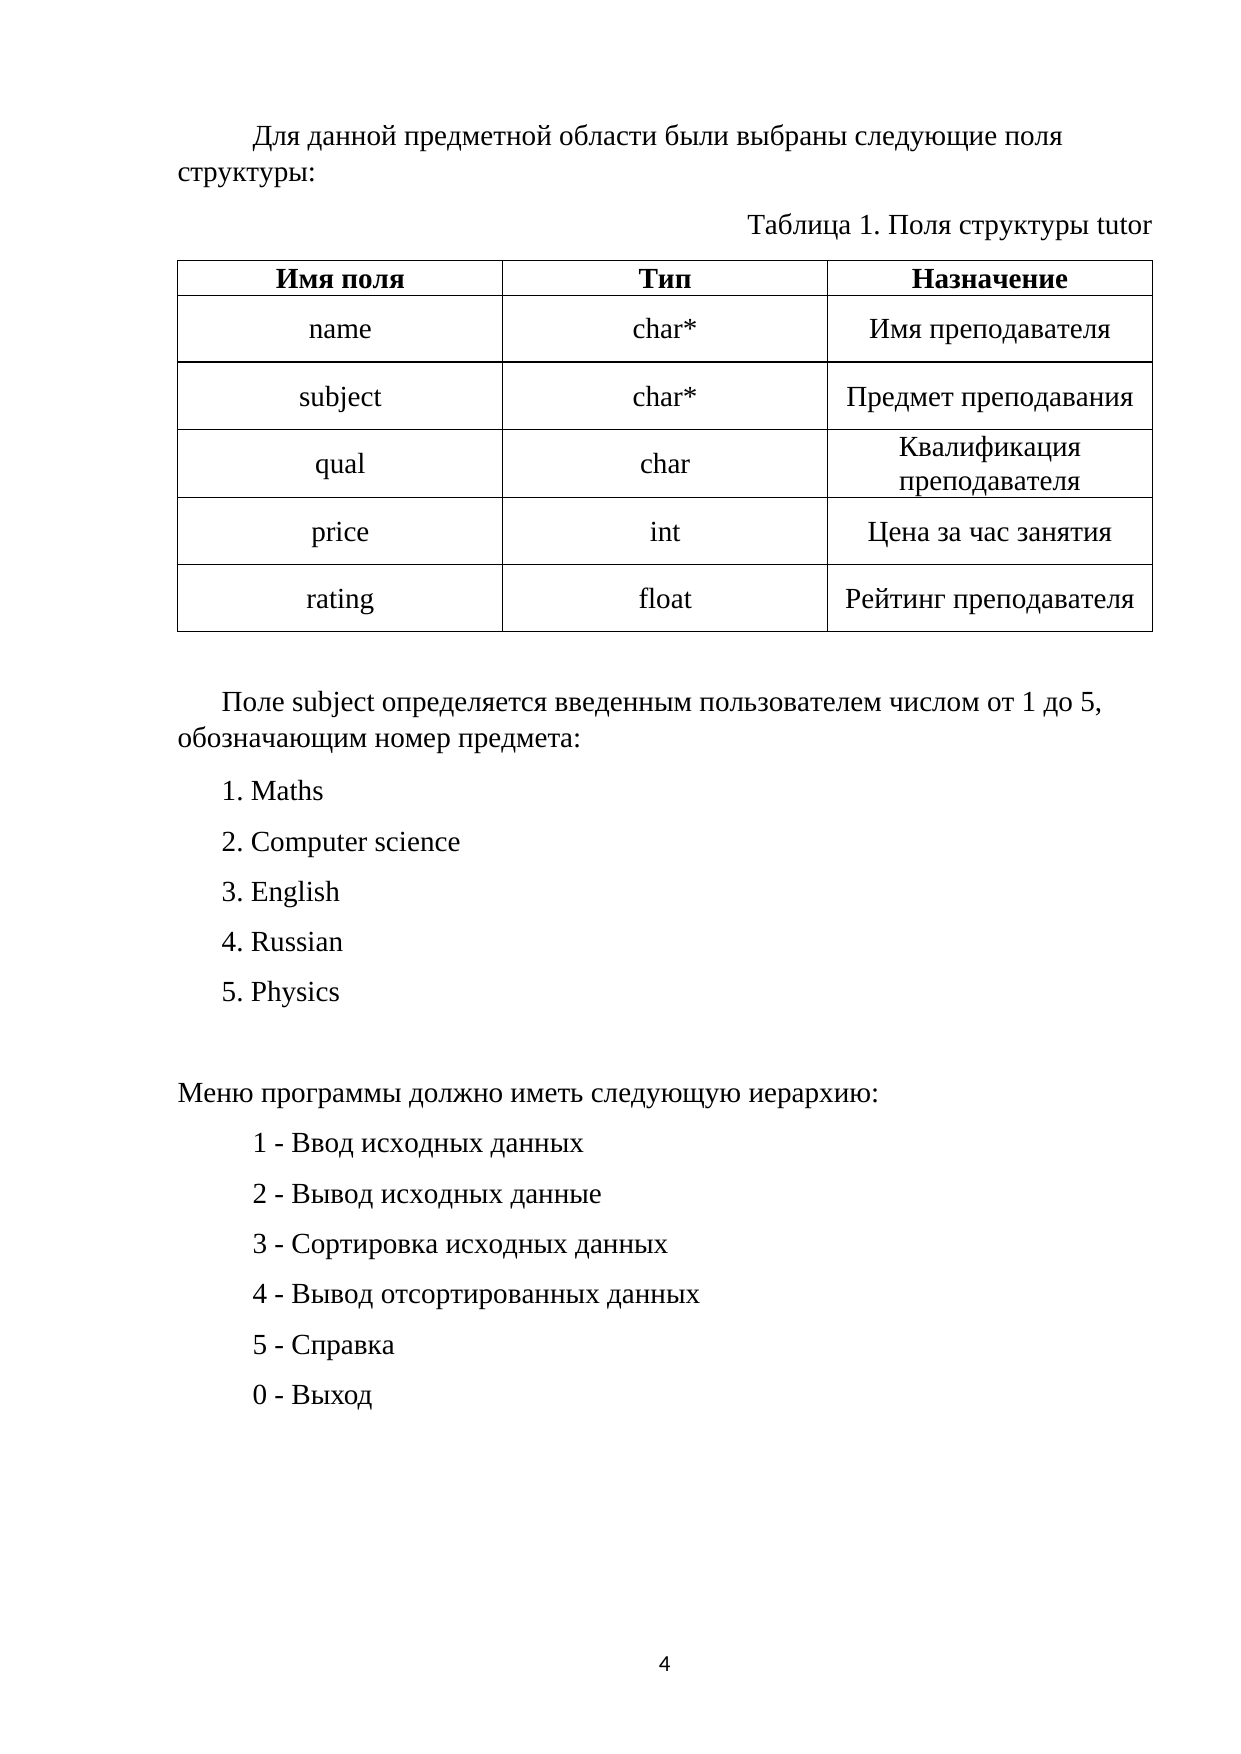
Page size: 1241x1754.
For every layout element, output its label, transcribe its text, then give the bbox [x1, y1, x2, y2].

text Для данной предметной области были выбраны следующие поля структуры: [177, 118, 1152, 188]
table_cell float [503, 565, 827, 631]
text 4 - Вывод отсортированных данных [177, 1276, 1152, 1310]
text 2 - Вывод исходных данные [177, 1176, 1152, 1209]
text 5. Physics [148, 974, 1152, 1008]
text Таблица 1. Поля структуры tutor [177, 207, 1152, 241]
table_header Назначение [828, 261, 1152, 294]
table_cell rating [178, 565, 502, 631]
table_cell Предмет преподавания [828, 363, 1152, 428]
table_cell Цена за час занятия [828, 498, 1152, 563]
table_cell price [178, 498, 502, 563]
table_cell char [503, 430, 827, 497]
text 0 - Выход [177, 1377, 1152, 1411]
table_cell Рейтинг преподавателя [828, 565, 1152, 631]
text 3. English [148, 874, 1152, 907]
table_cell subject [178, 363, 502, 428]
table_cell name [178, 296, 502, 361]
text 3 - Сортировка исходных данных [177, 1226, 1152, 1260]
table_cell char* [503, 363, 827, 428]
text Поле subject определяется введенным пользователем числом от 1 до 5, обозначающим номер предмета: [177, 684, 1152, 754]
text 5 - Справка [177, 1327, 1152, 1360]
text 4. Russian [148, 924, 1152, 958]
table_cell int [503, 498, 827, 563]
table_cell Квалификация преподавателя [828, 430, 1152, 497]
text Меню программы должно иметь следующую иерархию: [148, 1075, 1152, 1109]
table_cell qual [178, 430, 502, 497]
table_header Тип [503, 261, 827, 294]
table_cell char* [503, 296, 827, 361]
table_header Имя поля [178, 261, 502, 294]
text 1. Maths [148, 773, 1152, 807]
text 2. Computer science [148, 824, 1152, 857]
text 1 - Ввод исходных данных [177, 1126, 1152, 1159]
table_cell Имя преподавателя [828, 296, 1152, 361]
